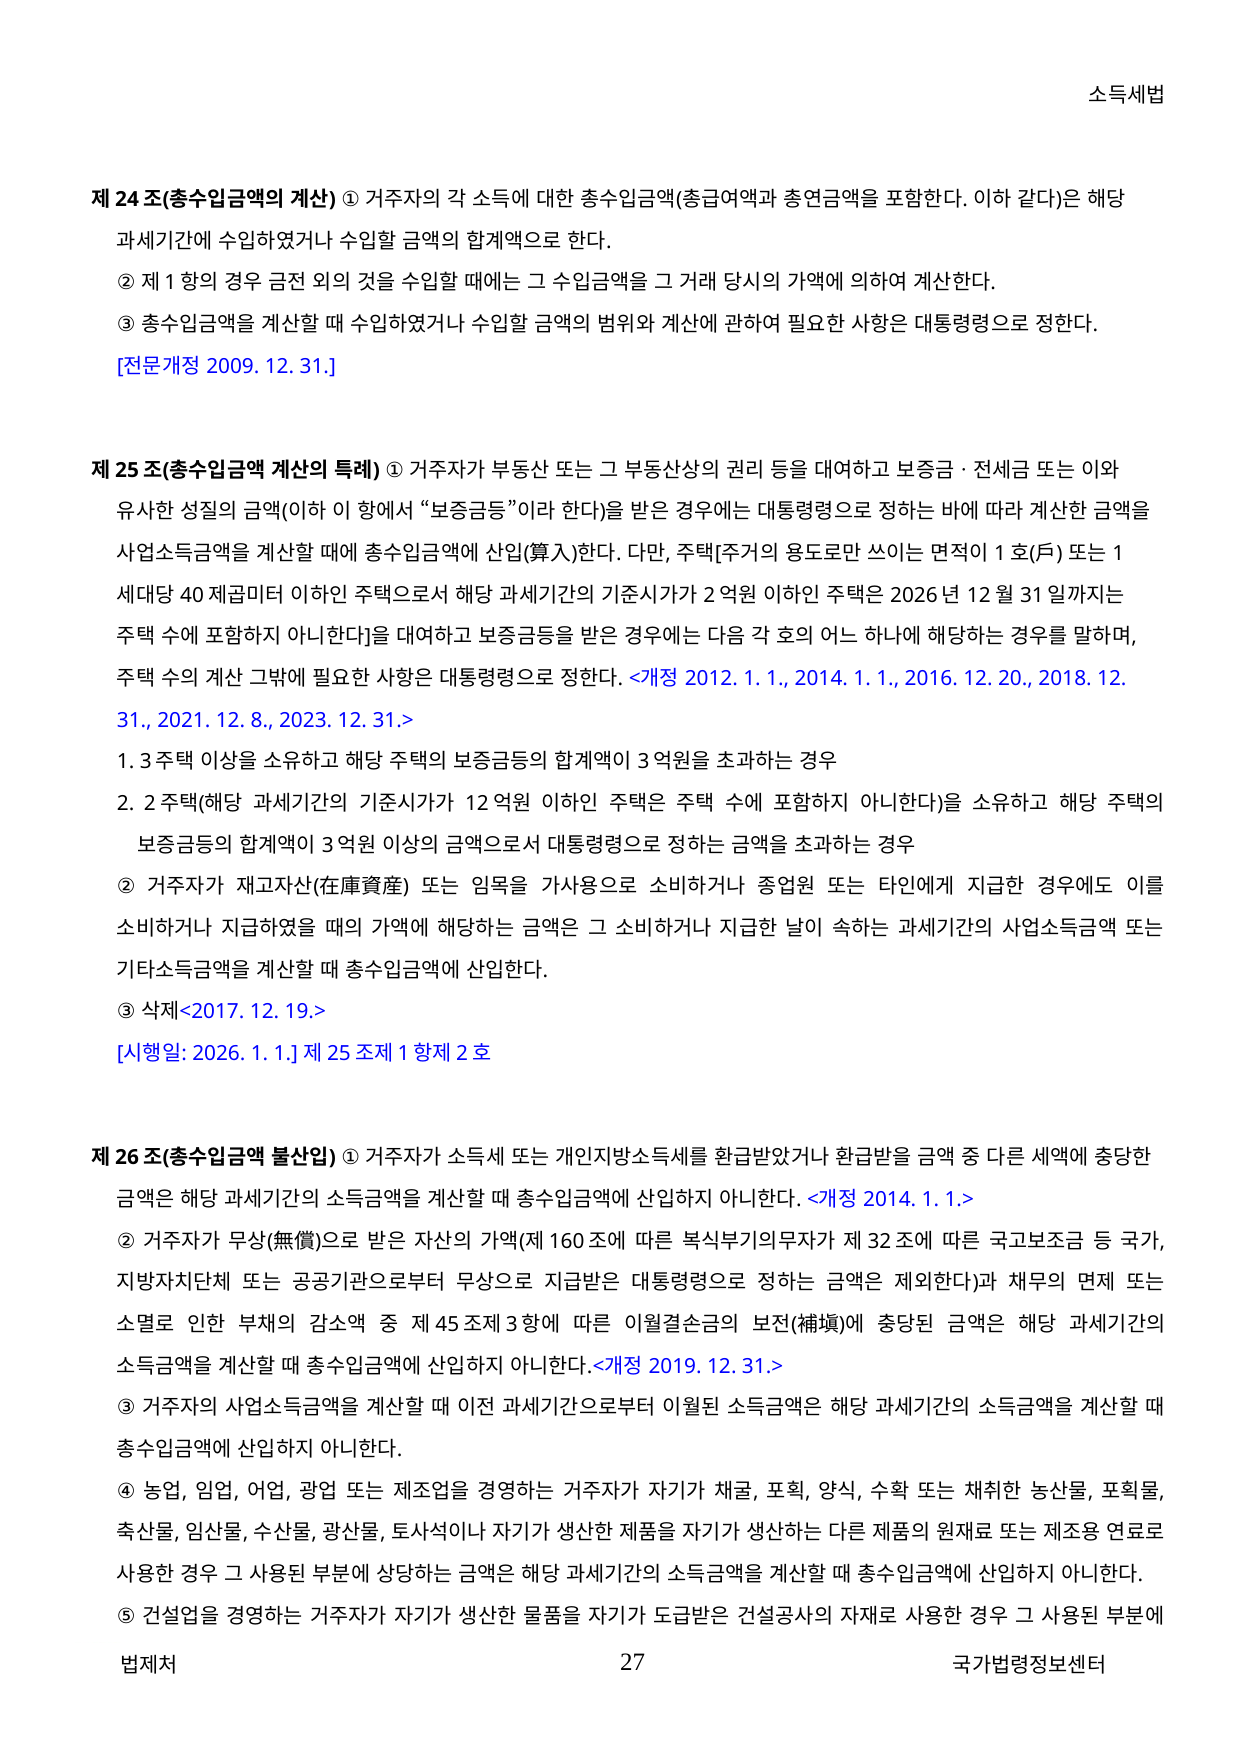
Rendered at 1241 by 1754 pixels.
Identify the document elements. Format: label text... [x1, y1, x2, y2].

text [전문개정 2009. 12. 31.] [117, 337, 1165, 379]
text 제26조(총수입금액 불산입) ① 거주자가 소득세 또는 개인지방소득세를 환급받았거나 환급받을 금액 중 다른 세액에 충당한 금액은 해당 과세기간의 소득금액을 계산할 때 총수입금액에 산입하지 아니한다. <개정 2014. 1. 1.> [92, 1129, 1165, 1212]
text ② 거주자가 무상(無償)으로 받은 자산의 가액(제160조에 따른 복식부기의무자가 제32조에 따른 국고보조금 등 국가, 지방자치단체 또는 공공기관으로부터 무상으로 지급받은 대통령령으로 정하는 금액은 제외한다)과 채무의 면제 또는 소멸로 인한 부채의 감소액 중 제45조제3항에 따른 이월결손금의 보전(補塡)에 충당된 금액은 해당 과세기간의 소득금액을 계산할 때 총수입금액에 산입하지 아니한다.<개정 2019. 12. 31.> [117, 1212, 1165, 1379]
text ② 거주자가 재고자산(在庫資産) 또는 임목을 가사용으로 소비하거나 종업원 또는 타인에게 지급한 경우에도 이를 소비하거나 지급하였을 때의 가액에 해당하는 금액은 그 소비하거나 지급한 날이 속하는 과세기간의 사업소득금액 또는 기타소득금액을 계산할 때 총수입금액에 산입한다. [117, 858, 1165, 983]
text ④ 농업, 임업, 어업, 광업 또는 제조업을 경영하는 거주자가 자기가 채굴, 포획, 양식, 수확 또는 채취한 농산물, 포획물, 축산물, 임산물, 수산물, 광산물, 토사석이나 자기가 생산한 제품을 자기가 생산하는 다른 제품의 원재료 또는 제조용 연료로 사용한 경우 그 사용된 부분에 상당하는 금액은 해당 과세기간의 소득금액을 계산할 때 총수입금액에 산입하지 아니한다. [117, 1462, 1165, 1587]
text 2. 2주택(해당 과세기간의 기준시가가 12억원 이하인 주택은 주택 수에 포함하지 아니한다)을 소유하고 해당 주택의 보증금등의 합계액이 3억원 이상의 금액으로서 대통령령으로 정하는 금액을 초과하는 경우 [117, 775, 1165, 858]
text [시행일: 2026. 1. 1.] 제25조제1항제2호 [117, 1025, 1165, 1067]
text 1. 3주택 이상을 소유하고 해당 주택의 보증금등의 합계액이 3억원을 초과하는 경우 [117, 733, 1165, 775]
text 제24조(총수입금액의 계산) ① 거주자의 각 소득에 대한 총수입금액(총급여액과 총연금액을 포함한다. 이하 같다)은 해당 과세기간에 수입하였거나 수입할 금액의 합계액으로 한다. [92, 171, 1165, 254]
text ② 제1항의 경우 금전 외의 것을 수입할 때에는 그 수입금액을 그 거래 당시의 가액에 의하여 계산한다. [117, 254, 1165, 296]
text ③ 거주자의 사업소득금액을 계산할 때 이전 과세기간으로부터 이월된 소득금액은 해당 과세기간의 소득금액을 계산할 때 총수입금액에 산입하지 아니한다. [117, 1379, 1165, 1462]
text ③ 삭제<2017. 12. 19.> [117, 983, 1165, 1025]
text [117, 1587, 1165, 1629]
text ③ 총수입금액을 계산할 때 수입하였거나 수입할 금액의 범위와 계산에 관하여 필요한 사항은 대통령령으로 정한다. [117, 296, 1165, 337]
text 제25조(총수입금액 계산의 특례) ① 거주자가 부동산 또는 그 부동산상의 권리 등을 대여하고 보증금ㆍ전세금 또는 이와 유사한 성질의 금액(이하 이 항에서 “보증금등”이라 한다)을 받은 경우에는 대통령령으로 정하는 바에 따라 계산한 금액을 사업소득금액을 계산할 때에 총수입금액에 산입(算入)한다. 다만, 주택[주거의 용도로만 쓰이는 면적이 1호(戶) 또는 1세대당 40제곱미터 이하인 주택으로서 해당 과세기간의 기준시가가 2억원 이하인 주택은 2026년 12월 31일까지는 주택 수에 포함하지 아니한다]을 대여하고 보증금등을 받은 경우에는 다음 각 호의 어느 하나에 해당하는 경우를 말하며, 주택 수의 계산 그밖에 필요한 사항은 대통령령으로 정한다. <개정 2012. 1. 1., 2014. 1. 1., 2016. 12. 20., 2018. 12. 31., 2021. 12. 8., 2023. 12. 31.> [92, 442, 1165, 733]
